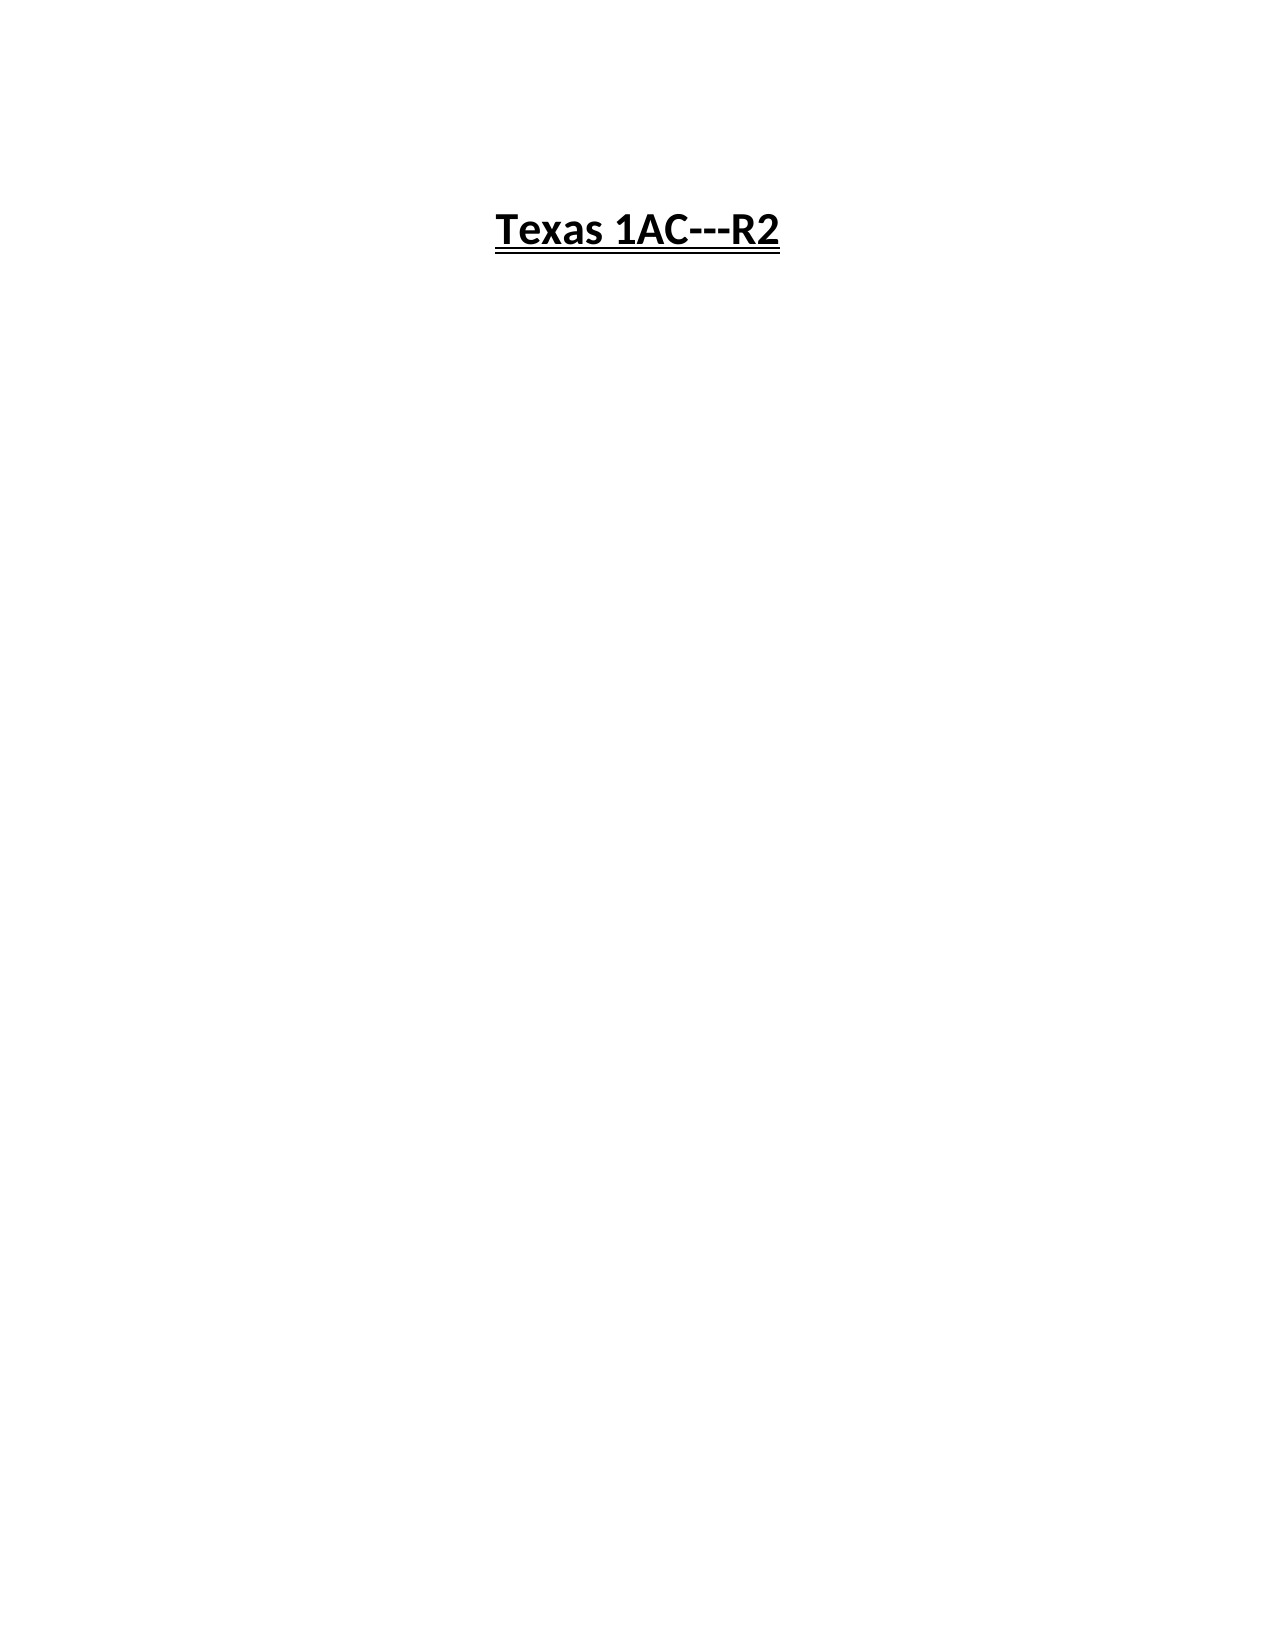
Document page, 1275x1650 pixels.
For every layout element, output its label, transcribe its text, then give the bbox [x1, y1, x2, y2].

subtitle Texas 1AC---R2 [150, 200, 1125, 256]
